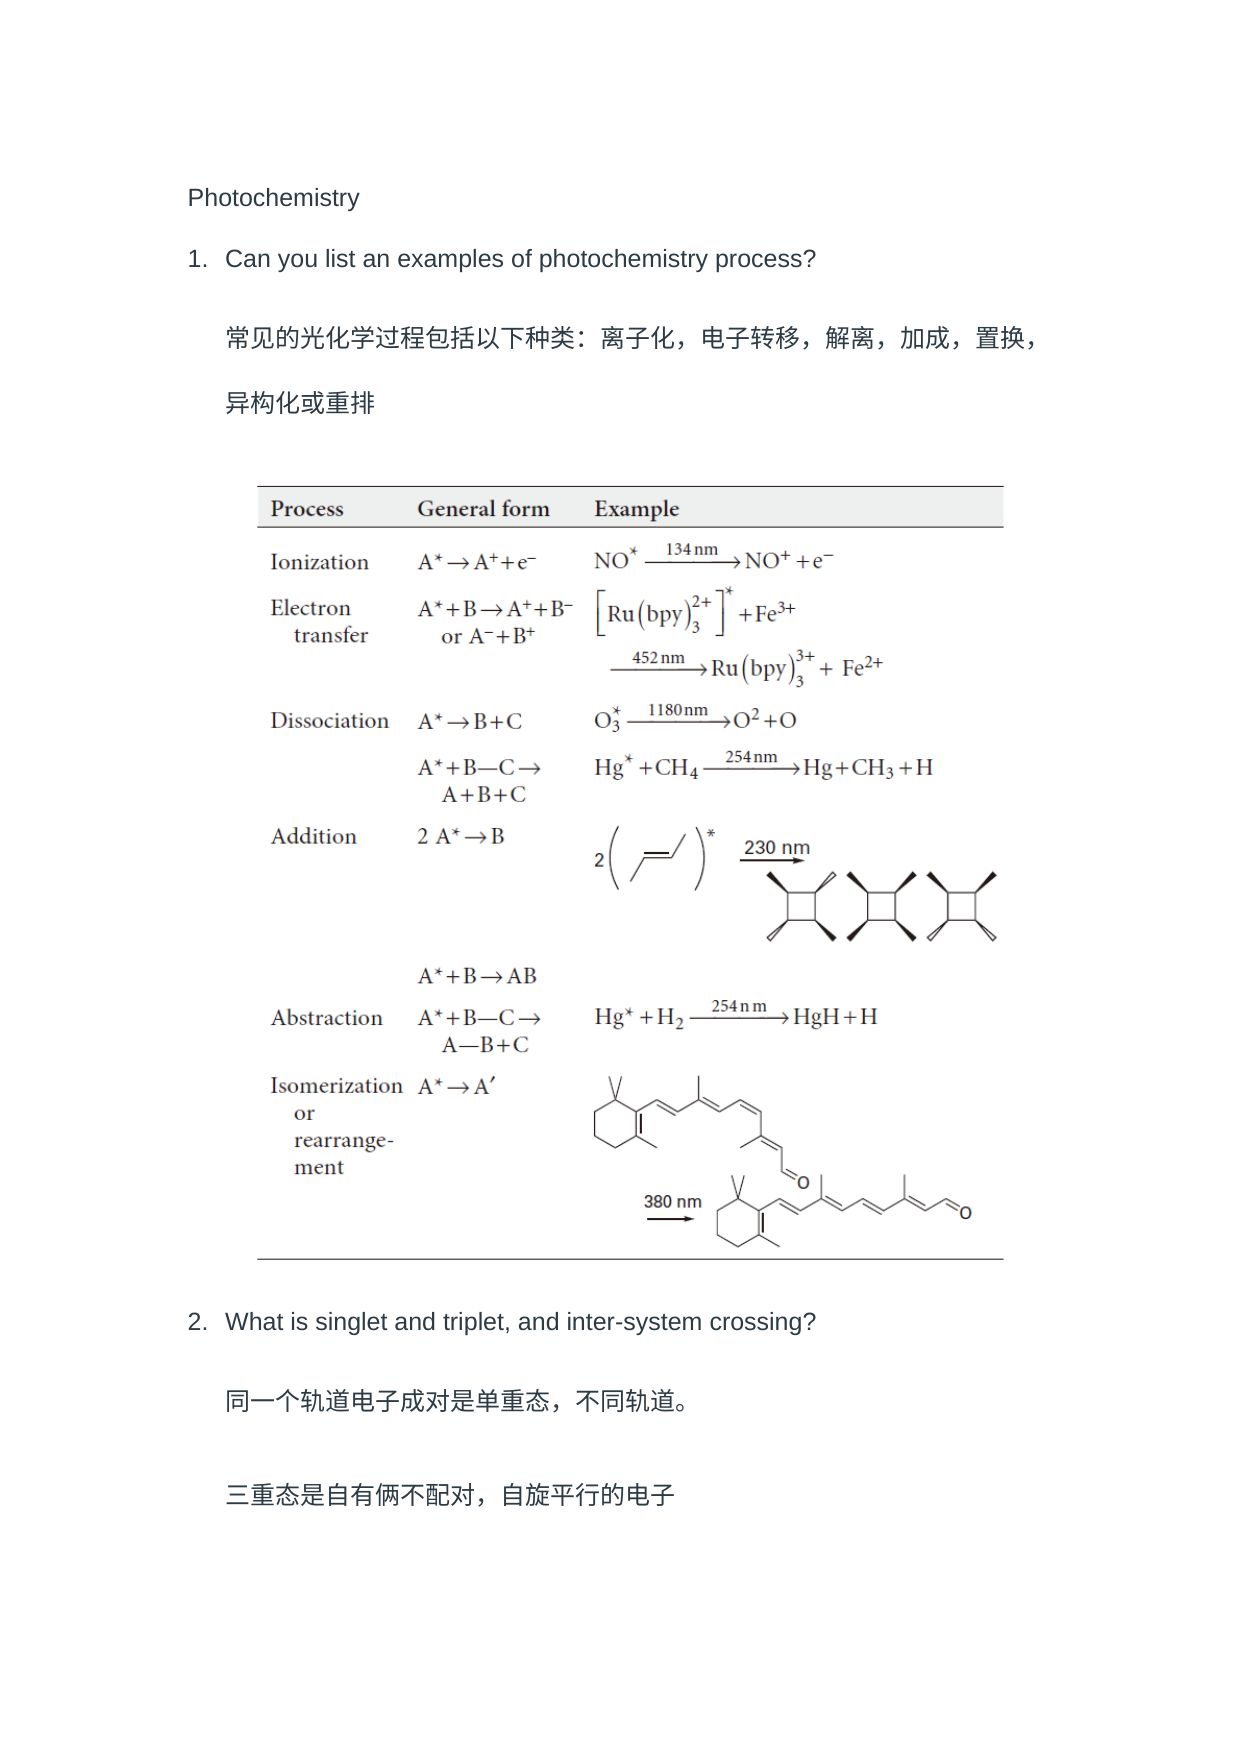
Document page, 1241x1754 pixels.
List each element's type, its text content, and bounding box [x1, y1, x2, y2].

list What is singlet and triplet, and inter-system crossing? [187, 1305, 1053, 1337]
text Photochemistry [187, 181, 1053, 213]
list Can you list an examples of photochemistry process? [187, 242, 1053, 275]
text 常见的光化学过程包括以下种类：离子化，电子转移，解离，加成，置换，异构化或重排 [225, 304, 1053, 434]
list 同一个轨道电子成对是单重态，不同轨道。 [225, 1367, 1053, 1432]
list 三重态是自有俩不配对，自旋平行的电子 [225, 1461, 1053, 1526]
picture [225, 463, 1037, 1266]
